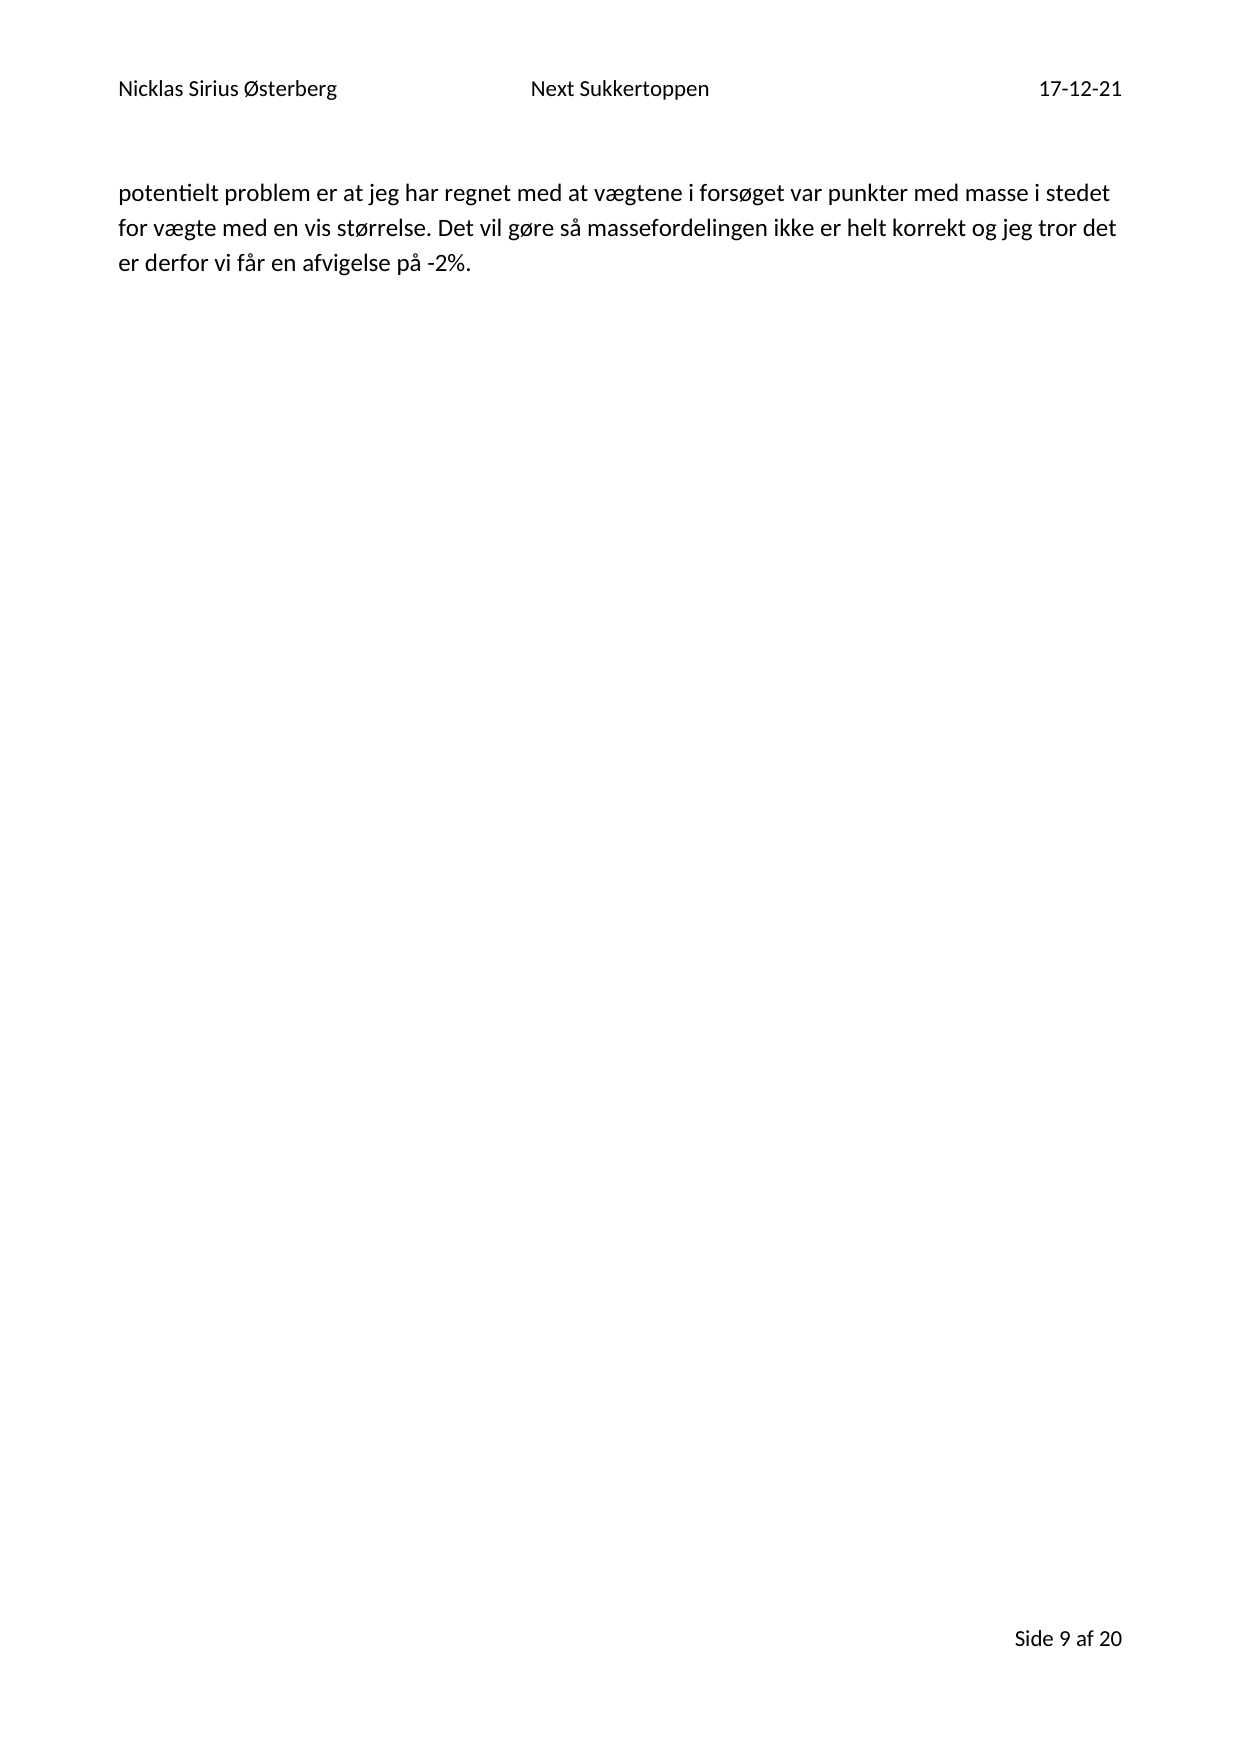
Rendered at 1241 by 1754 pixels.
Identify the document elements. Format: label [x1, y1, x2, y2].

text [118, 177, 1122, 278]
